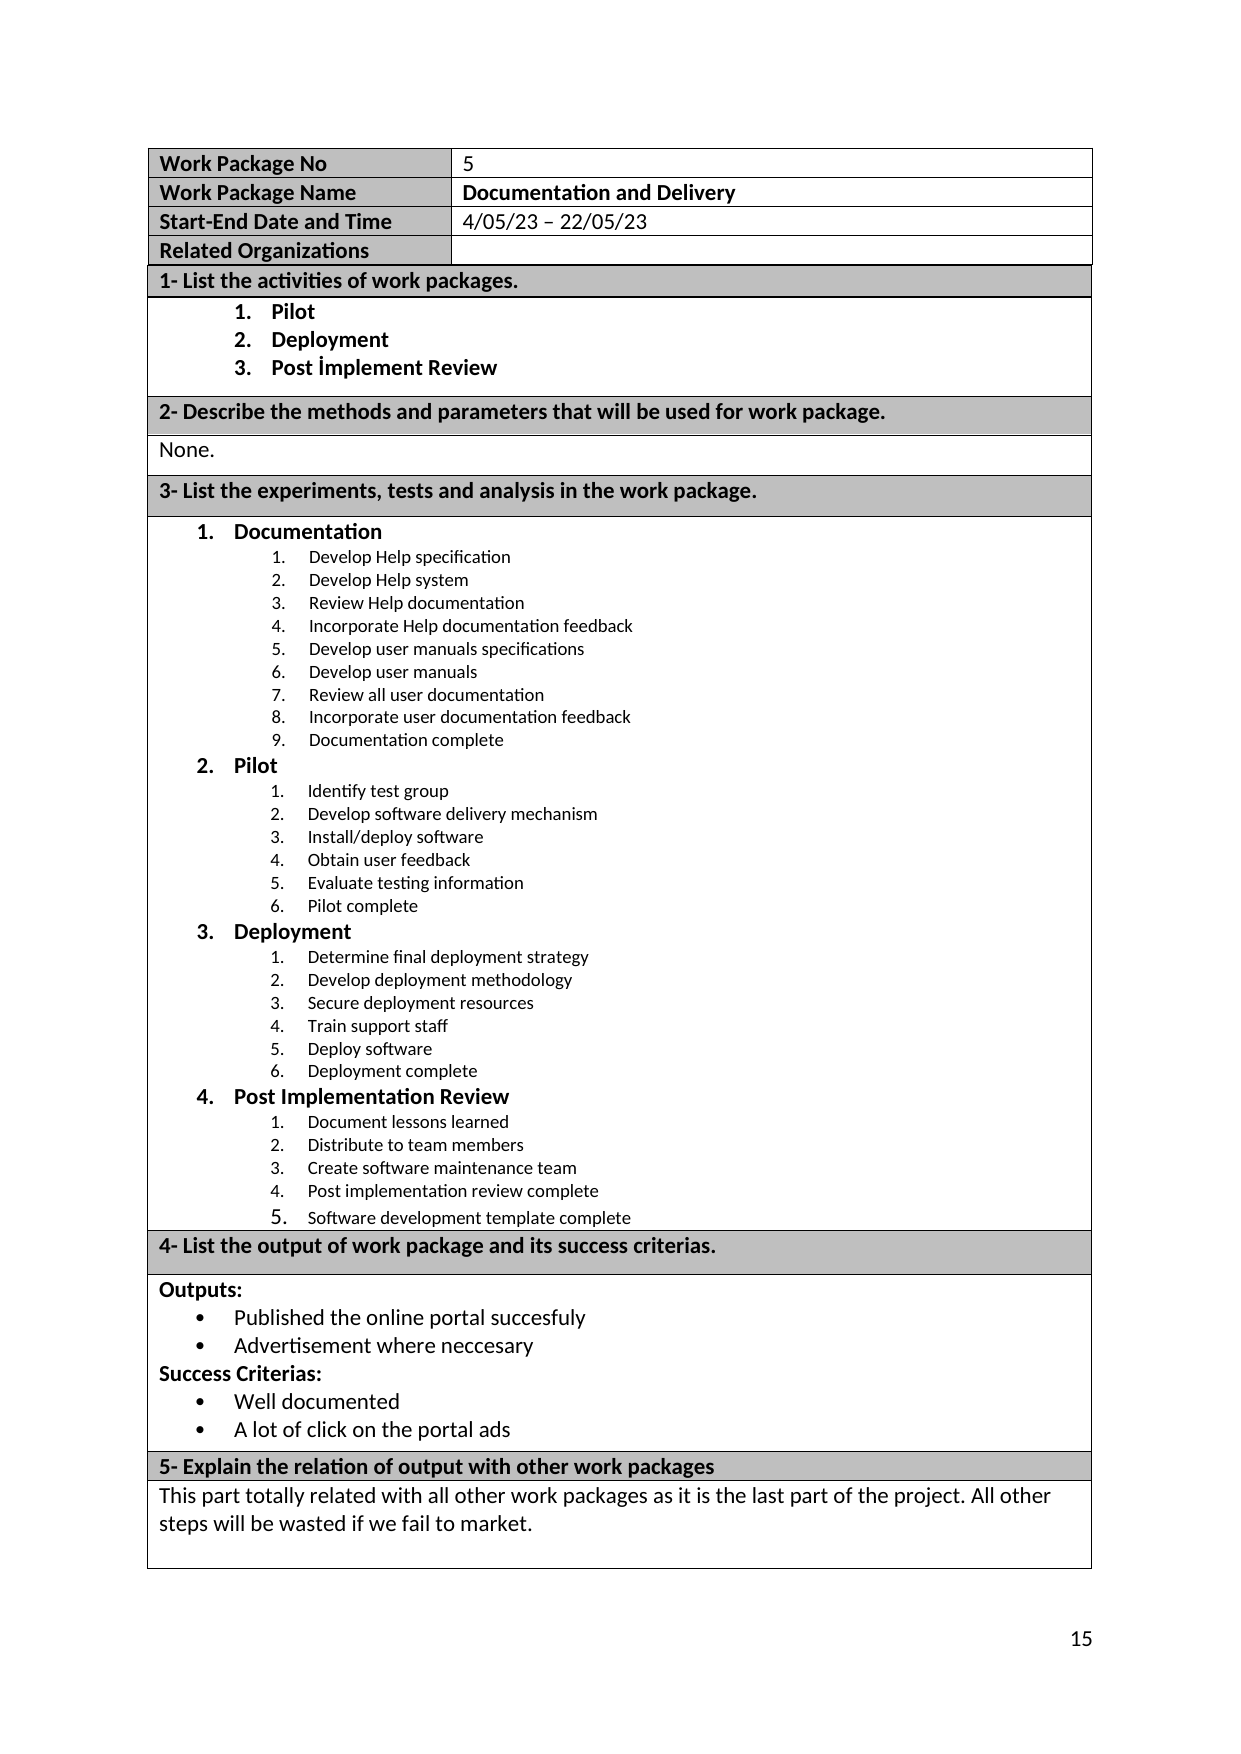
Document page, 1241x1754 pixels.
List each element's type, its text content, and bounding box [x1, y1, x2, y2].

table_header 5 [452, 149, 1092, 177]
table_cell Start-End Date and Time [149, 207, 451, 235]
table_cell Pilot Deployment Post İmplement Review [148, 298, 1091, 396]
table_cell 4/05/23 – 22/05/23 [452, 207, 1092, 235]
table_cell 4- List the output of work package and its success criterias. [148, 1231, 1091, 1274]
table_header 1- List the activities of work packages. [148, 266, 1091, 296]
table_cell Documentation Develop Help specification Develop Help system Review Help documentation Incorporate Help documentation feedback Develop user manuals specifications Develop user manuals Review all user documentation Incorporate user documentation feedback Documentation complete Pilot Identify test group Develop software delivery mechanism Install/deploy software Obtain user feedback Evaluate testing information Pilot complete Deployment Determine final deployment strategy Develop deployment methodology Secure deployment resources Train support staff Deploy software Deployment complete Post Implementation Review Document lessons learned Distribute to team members Create software maintenance team Post implementation review complete Software development template complete [148, 517, 1091, 1230]
table_cell None. [148, 436, 1091, 475]
table_cell 5- Explain the relation of output with other work packages [148, 1452, 1091, 1480]
table_cell Documentation and Delivery [452, 178, 1092, 206]
table_cell 3- List the experiments, tests and analysis in the work package. [148, 476, 1091, 516]
table_cell Related Organizations [149, 236, 451, 264]
table_cell Outputs: Published the online portal succesfuly Advertisement where neccesary Success Criterias: Well documented A lot of click on the portal ads [148, 1275, 1091, 1451]
table_cell [452, 236, 1092, 264]
table_cell Work Package Name [149, 178, 451, 206]
table_header Work Package No [149, 149, 451, 177]
table_cell 2- Describe the methods and parameters that will be used for work package. [148, 397, 1091, 434]
table_cell This part totally related with all other work packages as it is the last part of the project. All other steps will be wasted if we fail to market. [148, 1481, 1091, 1568]
